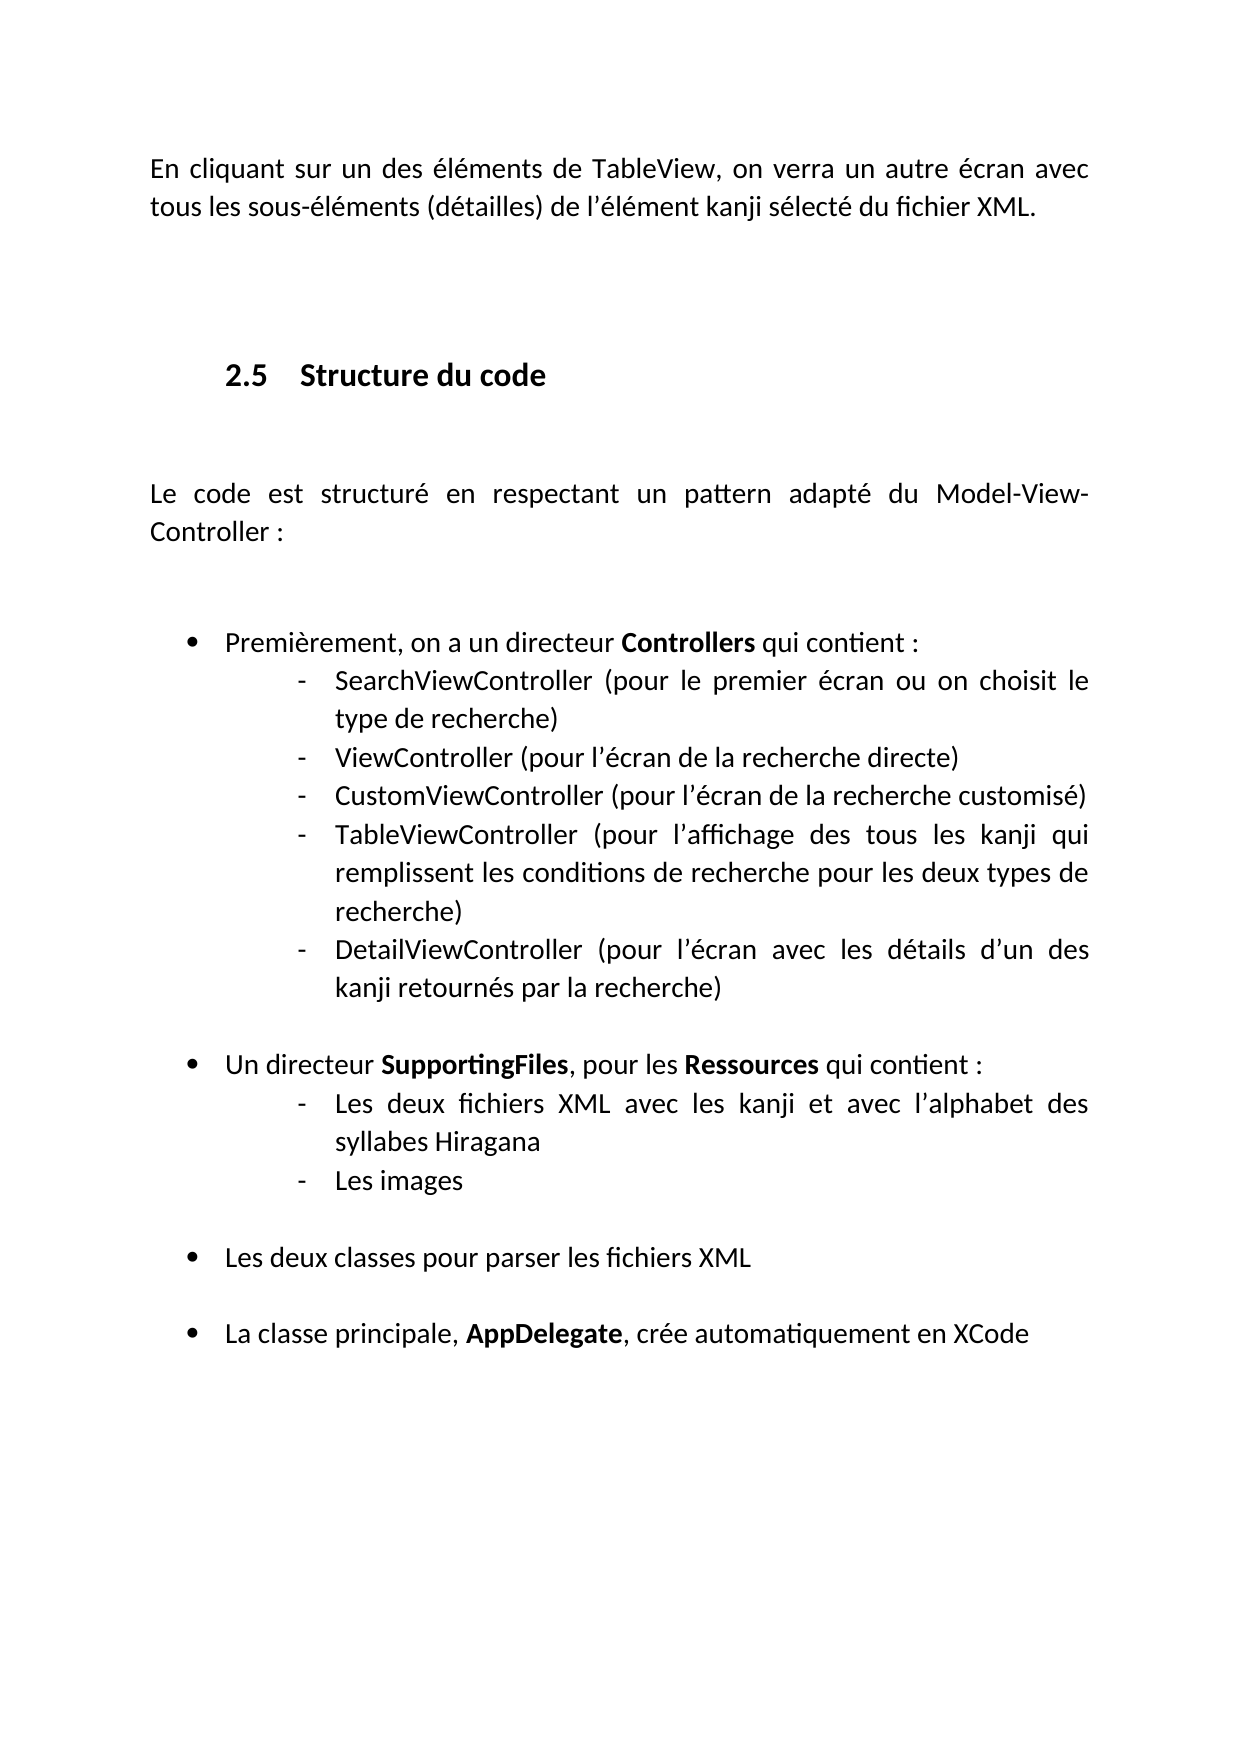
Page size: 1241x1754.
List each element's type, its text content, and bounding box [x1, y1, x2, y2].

list TableViewController (pour l’affichage des tous les kanji qui remplissent les conditions de recherche pour les deux types de recherche) [297, 816, 1090, 928]
list Structure du code [225, 354, 1090, 394]
list Les deux fichiers XML avec les kanji et avec l’alphabet des syllabes Hiragana [297, 1085, 1090, 1159]
list Les deux classes pour parser les fichiers XML [187, 1239, 1090, 1274]
list CustomViewController (pour l’écran de la recherche customisé) [297, 777, 1090, 813]
list ViewController (pour l’écran de la recherche directe) [297, 739, 1090, 774]
text En cliquant sur un des éléments de TableView, on verra un autre écran avec tous les sous-éléments (détailles) de l’élément kanji sélecté du fichier XML. [150, 150, 1090, 224]
list SearchViewController (pour le premier écran ou on choisit le type de recherche) [297, 662, 1090, 736]
list La classe principale, AppDelegate, crée automatiquement en XCode [187, 1316, 1090, 1351]
text Le code est structuré en respectant un pattern adapté du Model-View-Controller : [150, 475, 1090, 549]
list Premièrement, on a un directeur Controllers qui contient : [187, 624, 1090, 659]
list Un directeur SupportingFiles, pour les Ressources qui contient : [187, 1046, 1090, 1082]
list DetailViewController (pour l’écran avec les détails d’un des kanji retournés par la recherche) [297, 931, 1090, 1005]
list Les images [297, 1162, 1090, 1197]
